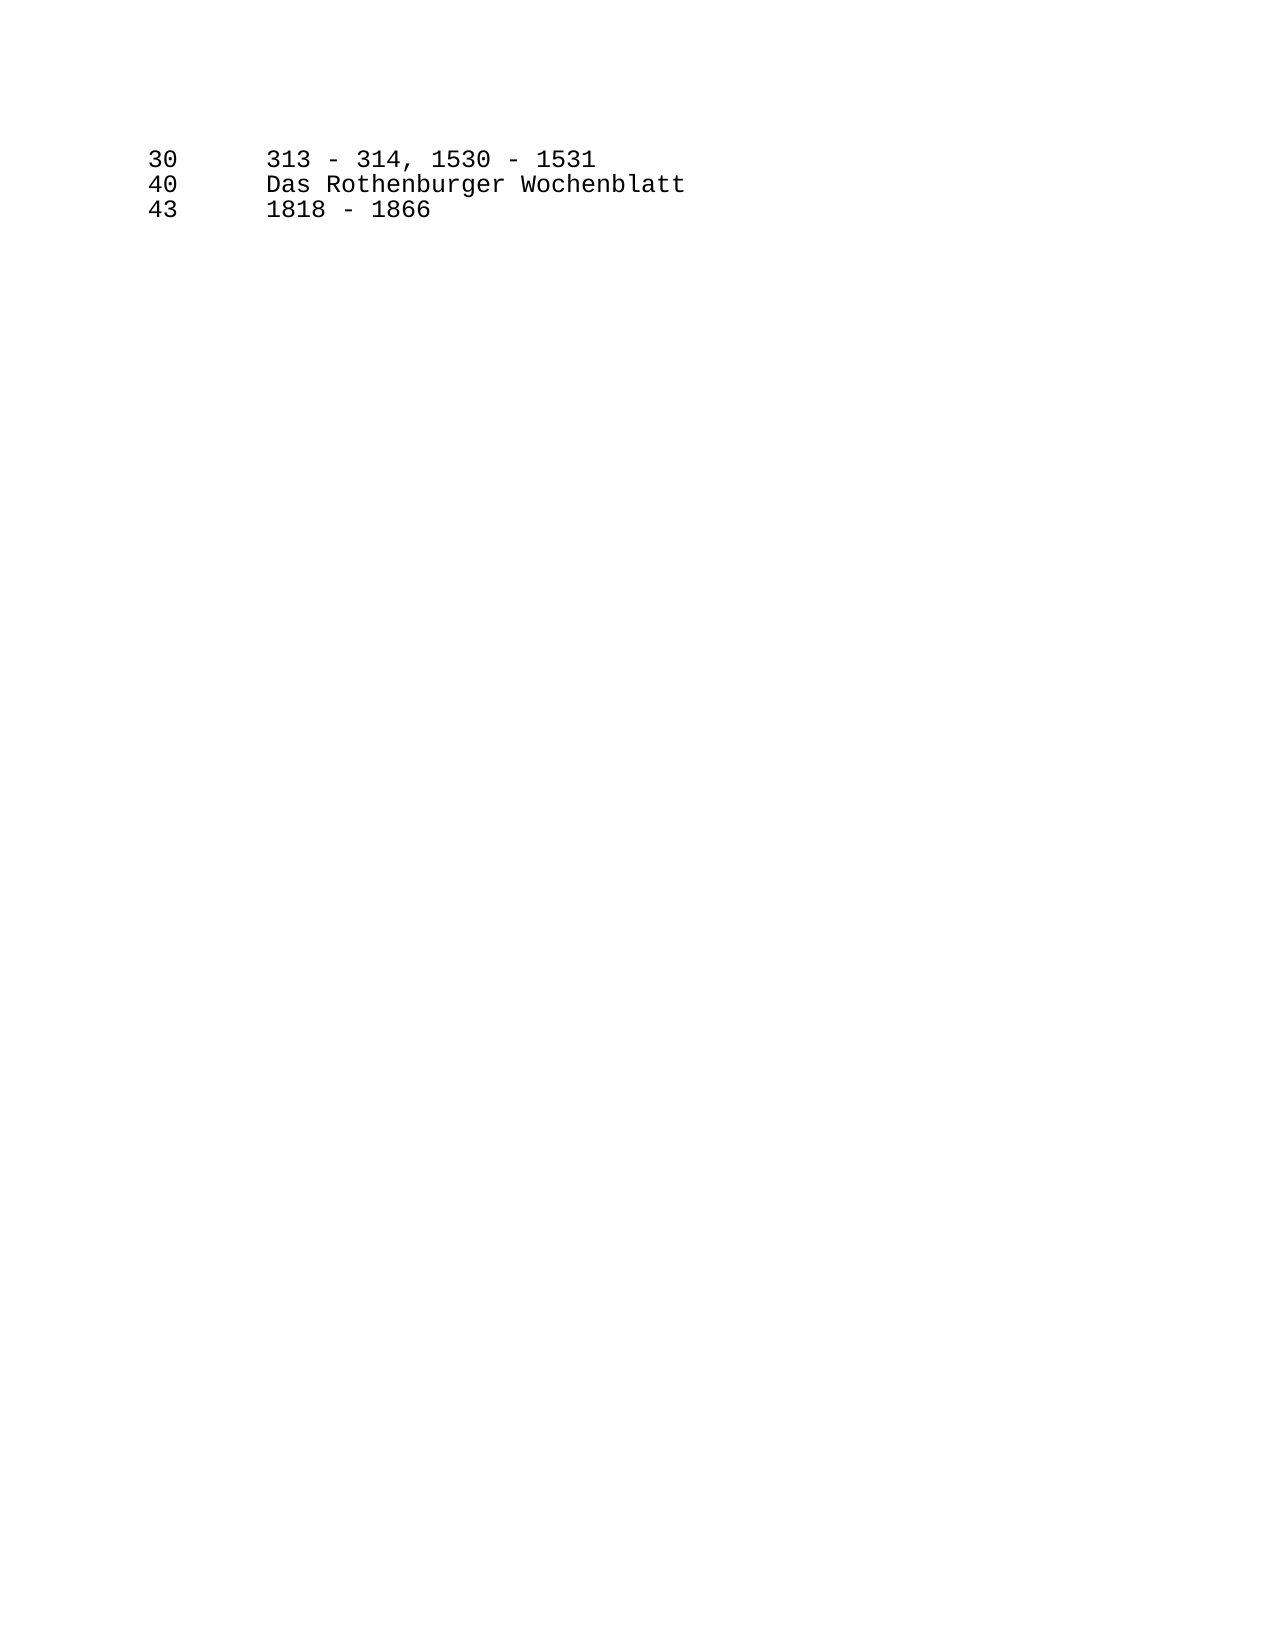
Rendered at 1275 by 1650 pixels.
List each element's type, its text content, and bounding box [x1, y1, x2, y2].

text 30 313 - 314, 1530 - 1531 [148, 148, 1127, 173]
text 40 Das t[Rothenburger Wochenblatt]t [148, 173, 1127, 198]
text 43 1818 - 1866 [148, 198, 1127, 223]
